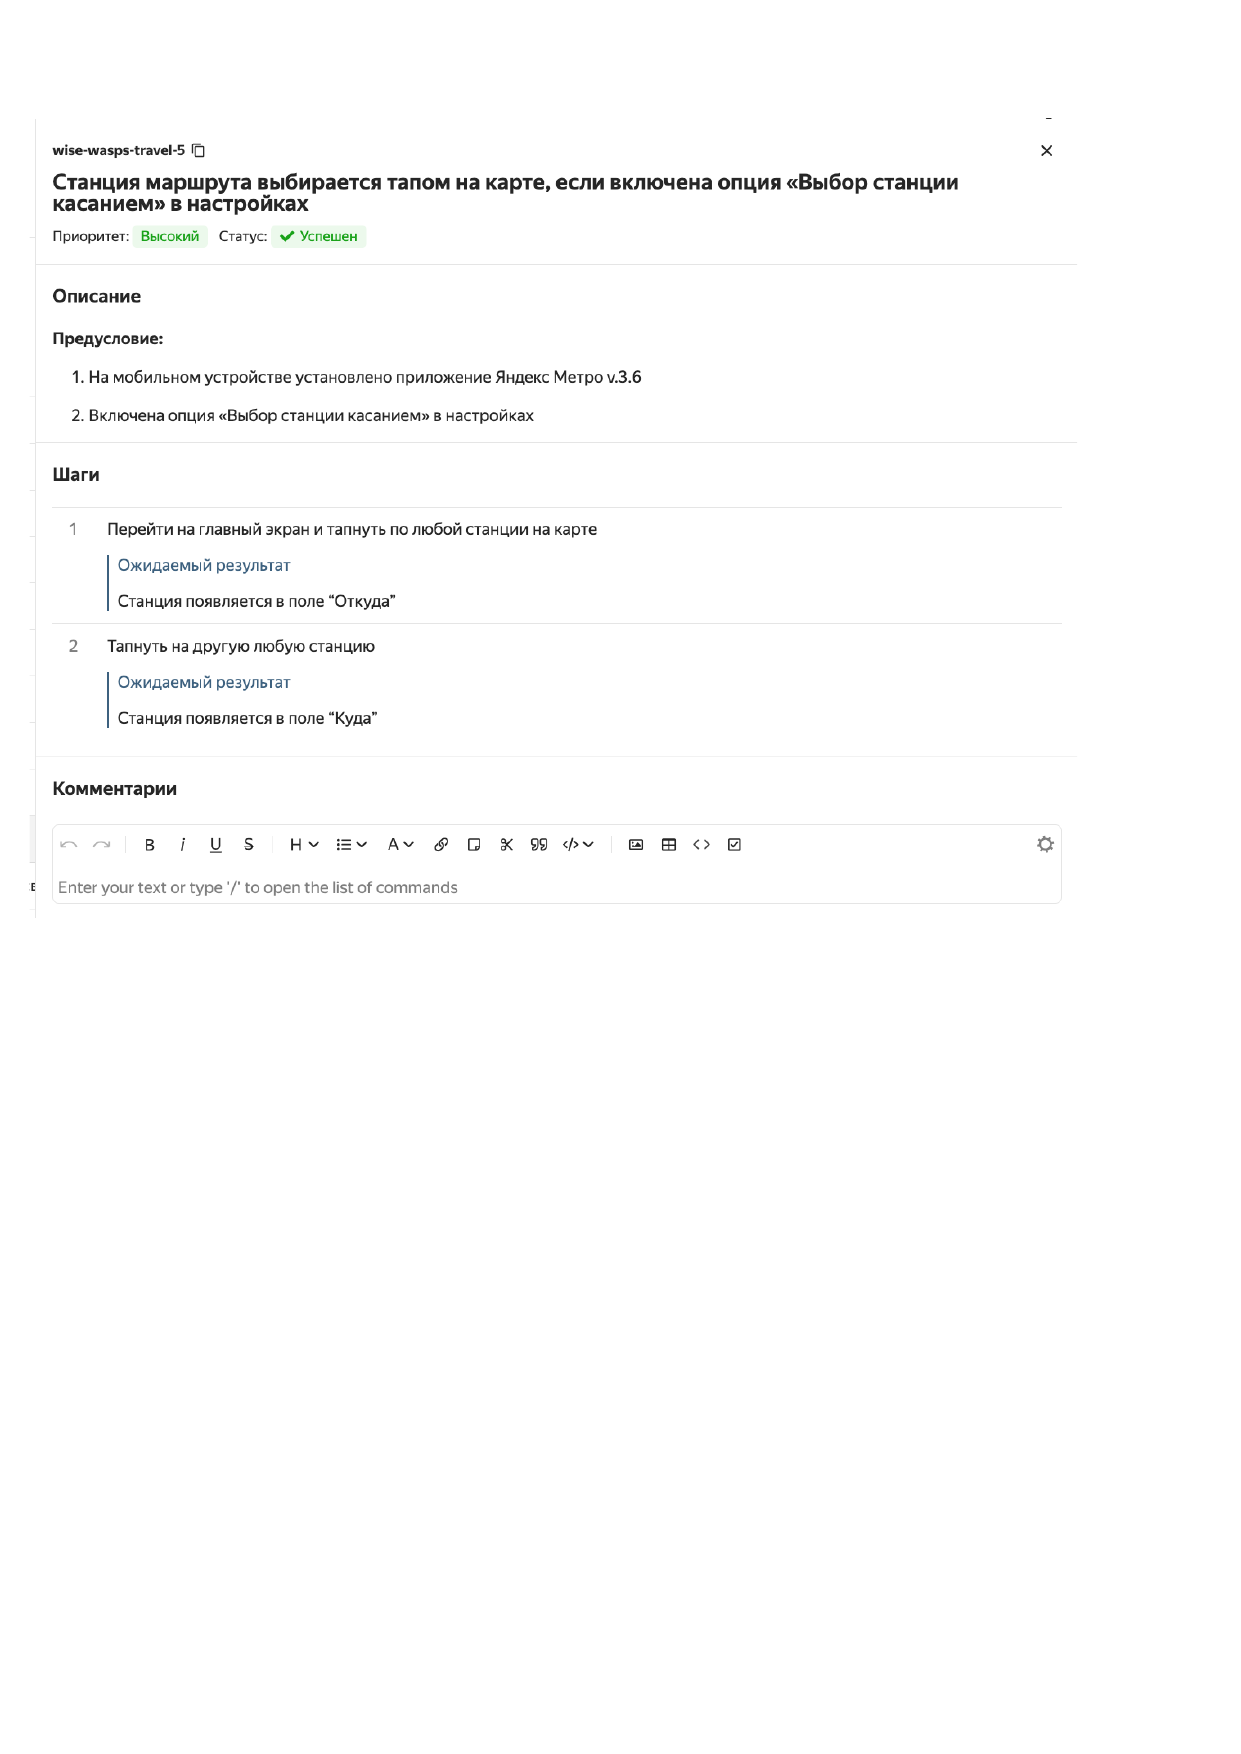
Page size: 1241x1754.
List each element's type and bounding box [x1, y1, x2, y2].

picture [29, 118, 1078, 918]
